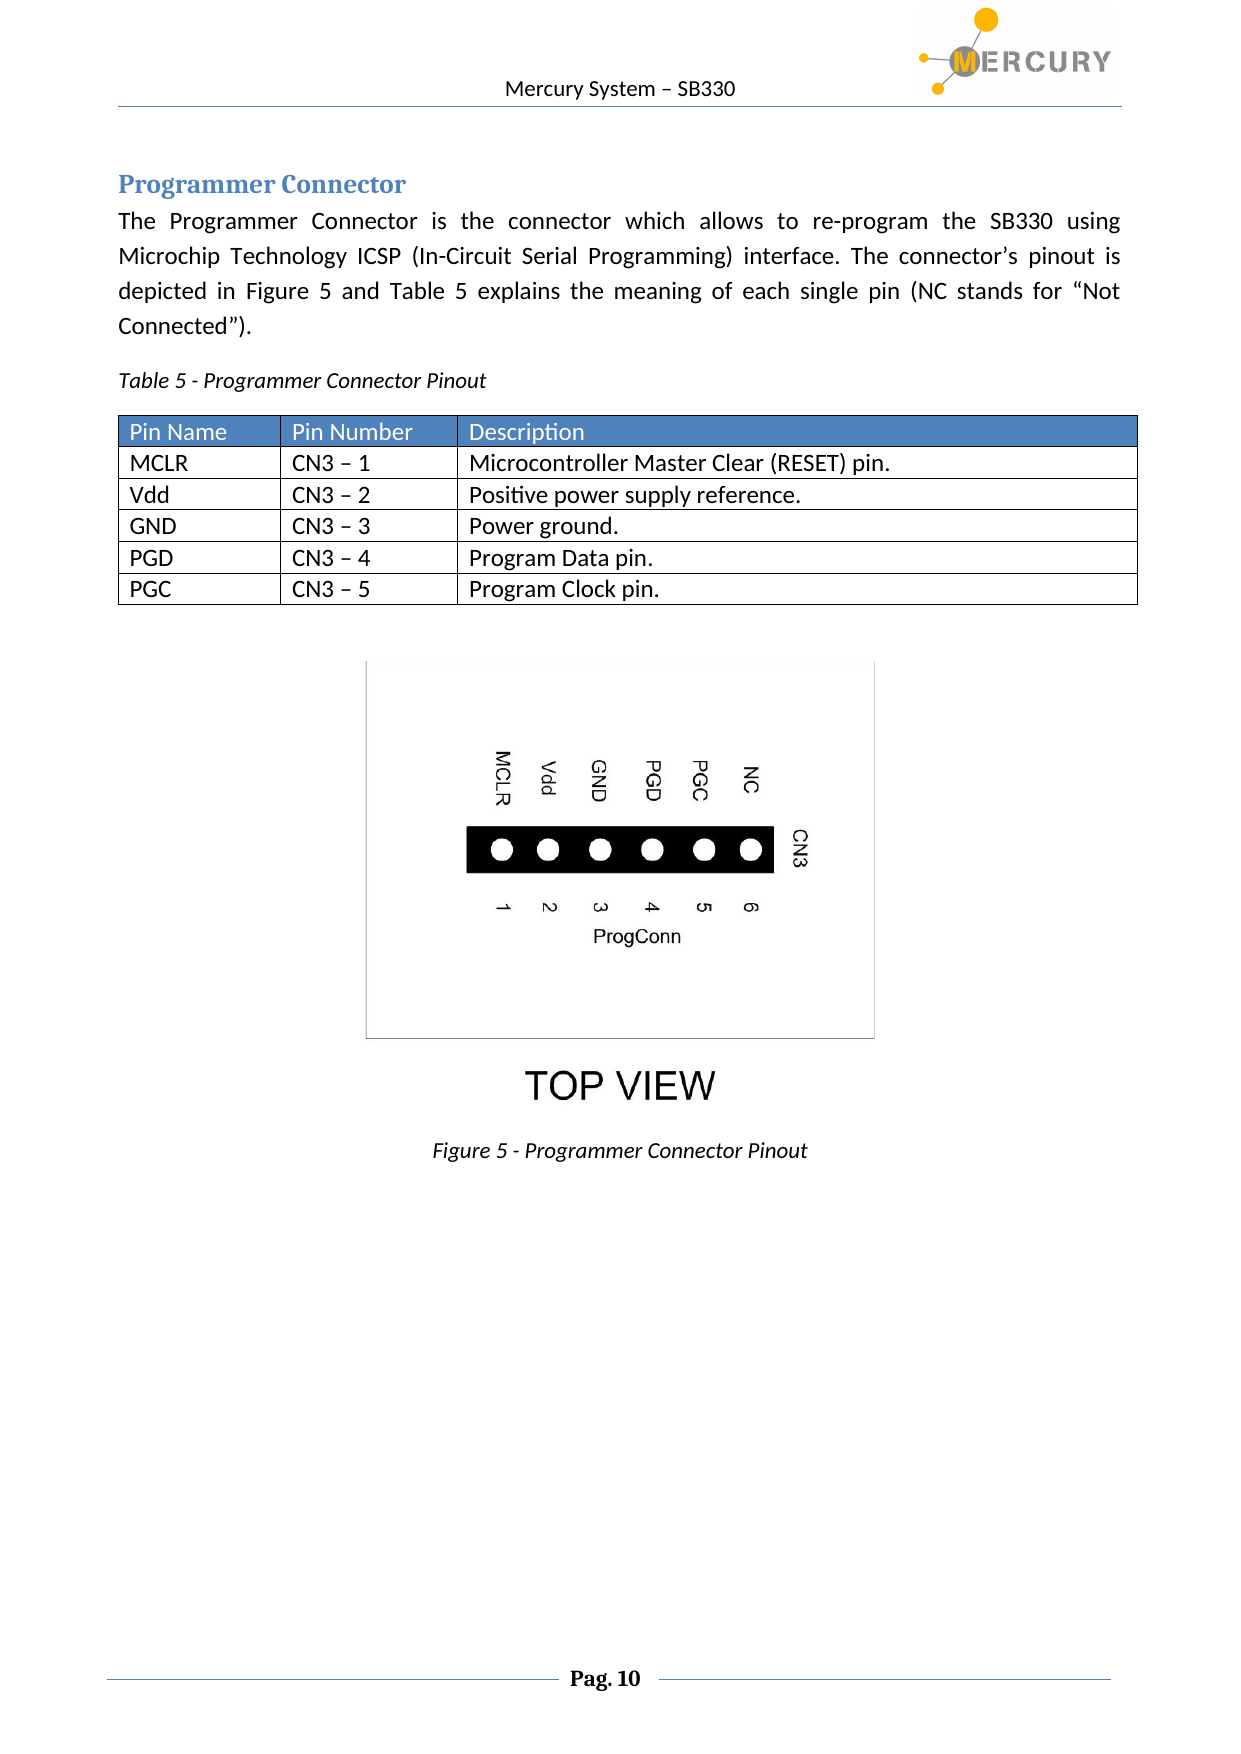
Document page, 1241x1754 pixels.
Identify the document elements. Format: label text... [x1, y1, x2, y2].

text Table 5 - Programmer Connector Pinout [118, 366, 1122, 394]
table_cell PGC [119, 574, 280, 604]
table_cell Vdd [119, 479, 280, 509]
table_cell Program Data pin. [458, 542, 1137, 572]
table_cell Microcontroller Master Clear (RESET) pin. [458, 447, 1137, 478]
table_header Description [458, 416, 1137, 446]
table_cell CN3 – 2 [281, 479, 457, 509]
table_header Pin Number [281, 416, 457, 446]
table_cell CN3 – 5 [281, 574, 457, 604]
picture [917, 3, 1115, 102]
subtitle Programmer Connector [118, 169, 1122, 200]
table_header Pin Name [119, 416, 280, 446]
table_cell Program Clock pin. [458, 574, 1137, 604]
table_cell GND [119, 510, 280, 541]
table_cell PGD [119, 542, 280, 572]
table_cell MCLR [119, 447, 280, 478]
table_cell Power ground. [458, 510, 1137, 541]
picture [365, 661, 875, 1111]
table_cell CN3 – 3 [281, 510, 457, 541]
text Figure 5 - Programmer Connector Pinout [118, 1136, 1122, 1164]
text The Programmer Connector is the connector which allows to re-program the SB330 using Microchip Technology ICSP (In-Circuit Serial Programming) interface. The connector’s pinout is depicted in Figure 5 and Table 5 explains the meaning of each single pin (NC stands for “Not Connected”). [118, 205, 1122, 341]
table_cell Positive power supply reference. [458, 479, 1137, 509]
table_cell CN3 – 1 [281, 447, 457, 478]
table_cell CN3 – 4 [281, 542, 457, 572]
